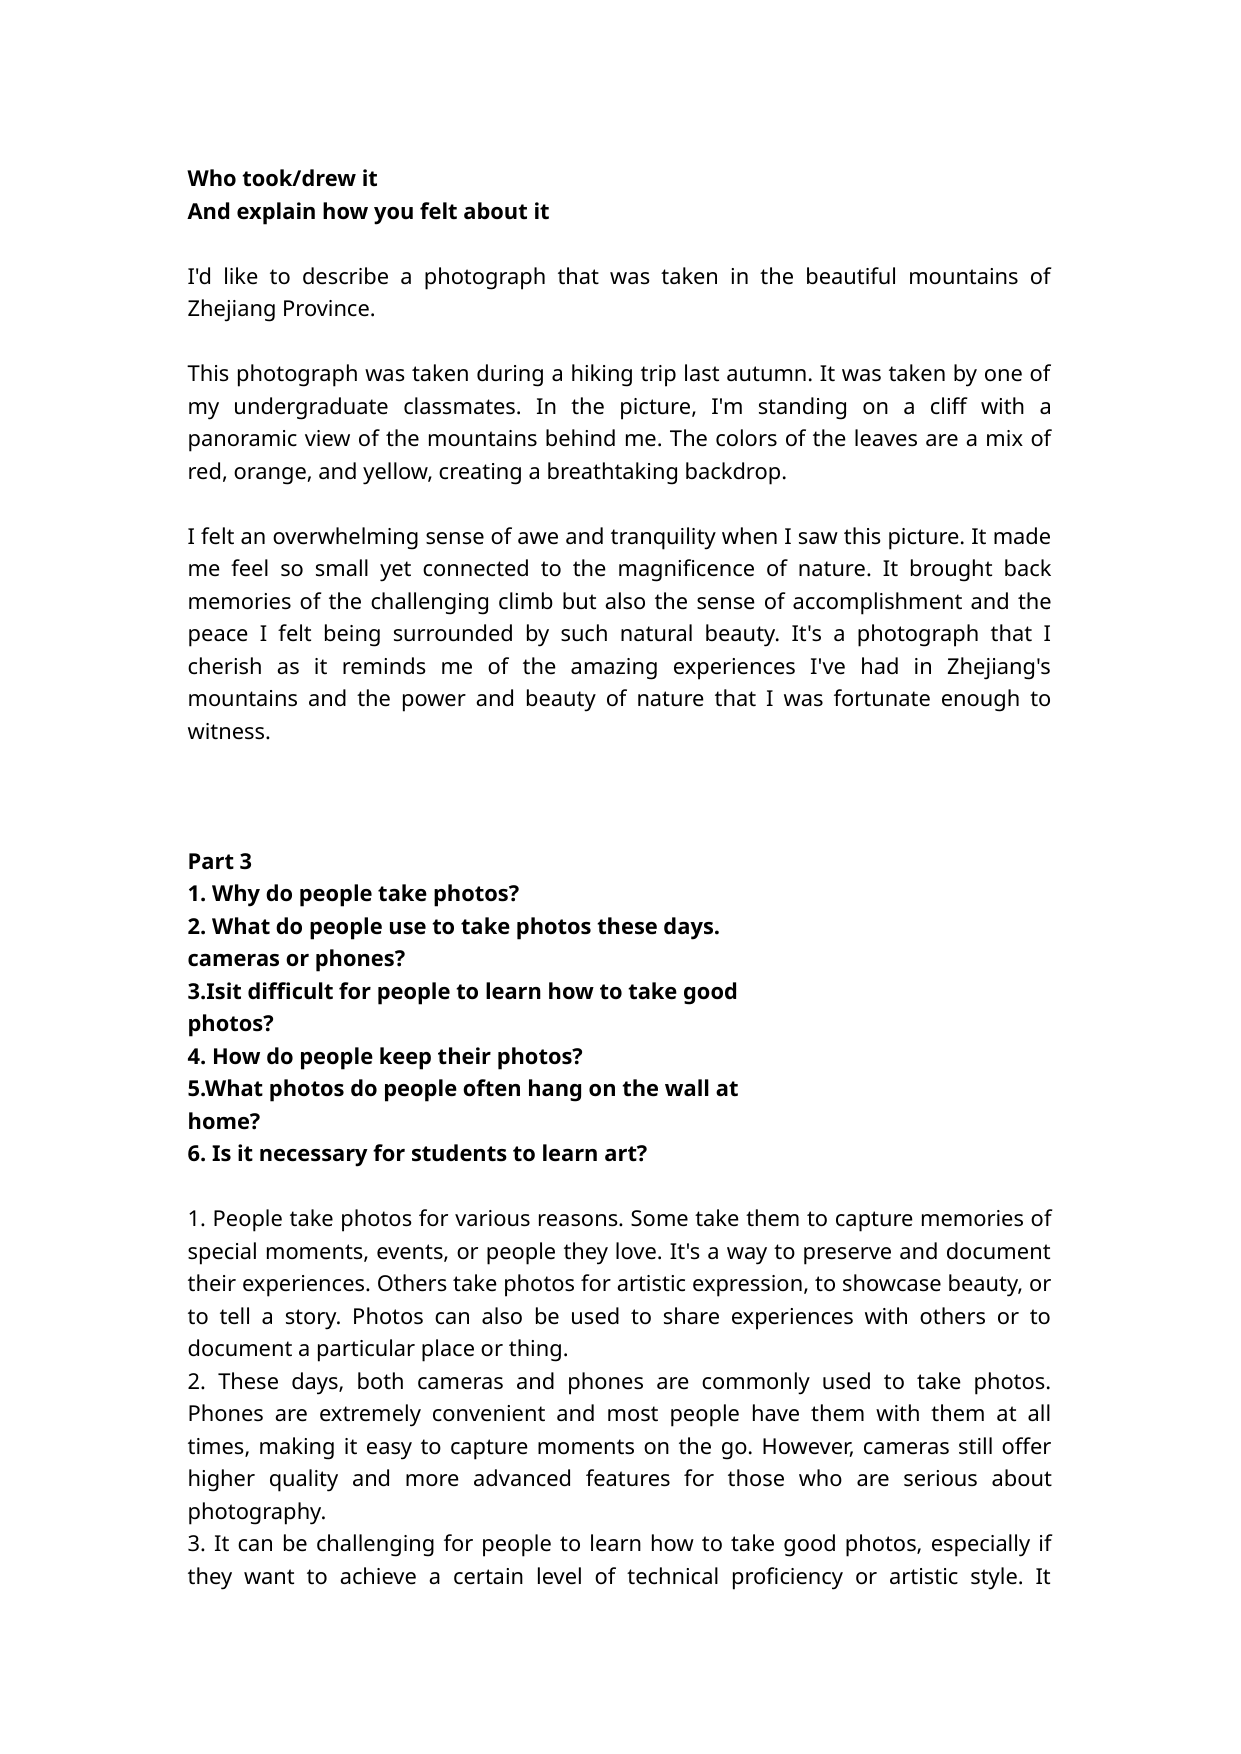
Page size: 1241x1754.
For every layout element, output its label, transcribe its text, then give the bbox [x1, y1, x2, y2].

text 1. People take photos for various reasons. Some take them to capture memories of special moments, events, or people they love. It's a way to preserve and document their experiences. Others take photos for artistic expression, to showcase beauty, or to tell a story. Photos can also be used to share experiences with others or to document a particular place or thing. [187, 1281, 1053, 1313]
text 1. People take photos for various reasons. Some take them to capture memories of special moments, events, or people they love. It's a way to preserve and document their experiences. Others take photos for artistic expression, to showcase beauty, or to tell a story. Photos can also be used to share experiences with others or to document a particular place or thing. [187, 1314, 1053, 1364]
text This photograph was taken during a hiking trip last autumn. It was taken by one of my undergraduate classmates. In the picture, I'm standing on a cliff with a panoramic view of the mountains behind me. The colors of the leaves are a mix of red, orange, and yellow, creating a breathtaking backdrop. [187, 367, 1053, 487]
text I'd like to describe a photograph that was taken in the beautiful mountains of Zhejiang Province. [187, 259, 1053, 324]
text 2. These days, both cameras and phones are commonly used to take photos. Phones are extremely convenient and most people have them with them at all times, making it easy to capture moments on the go. However, cameras still offer higher quality and more advanced features for those who are serious about photography. [187, 1364, 1053, 1443]
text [187, 162, 1053, 259]
text 2. These days, both cameras and phones are commonly used to take photos. Phones are extremely convenient and most people have them with them at all times, making it easy to capture moments on the go. However, cameras still offer higher quality and more advanced features for those who are serious about photography. [187, 1444, 1053, 1527]
text Part 3 1. Why do people take photos? 2. What do people use to take photos these days. cameras or phones? 3.Isit difficult for people to learn how to take good photos? 4. How do people keep their photos? 5.What photos do people often hang on the wall at home? 6. Is it necessary for students to learn art? [187, 844, 1053, 1202]
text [187, 1527, 1053, 1573]
text I felt an overwhelming sense of awe and tranquility when I saw this picture. It made me feel so small yet connected to the magnificence of nature. It brought back memories of the challenging climb but also the sense of accomplishment and the peace I felt being surrounded by such natural beauty. It's a photograph that I cherish as it reminds me of the amazing experiences I've had in Zhejiang's mountains and the power and beauty of nature that I was fortunate enough to witness. [187, 519, 1053, 747]
text 1. People take photos for various reasons. Some take them to capture memories of special moments, events, or people they love. It's a way to preserve and document their experiences. Others take photos for artistic expression, to showcase beauty, or to tell a story. Photos can also be used to share experiences with others or to document a particular place or thing. [187, 1202, 1053, 1280]
